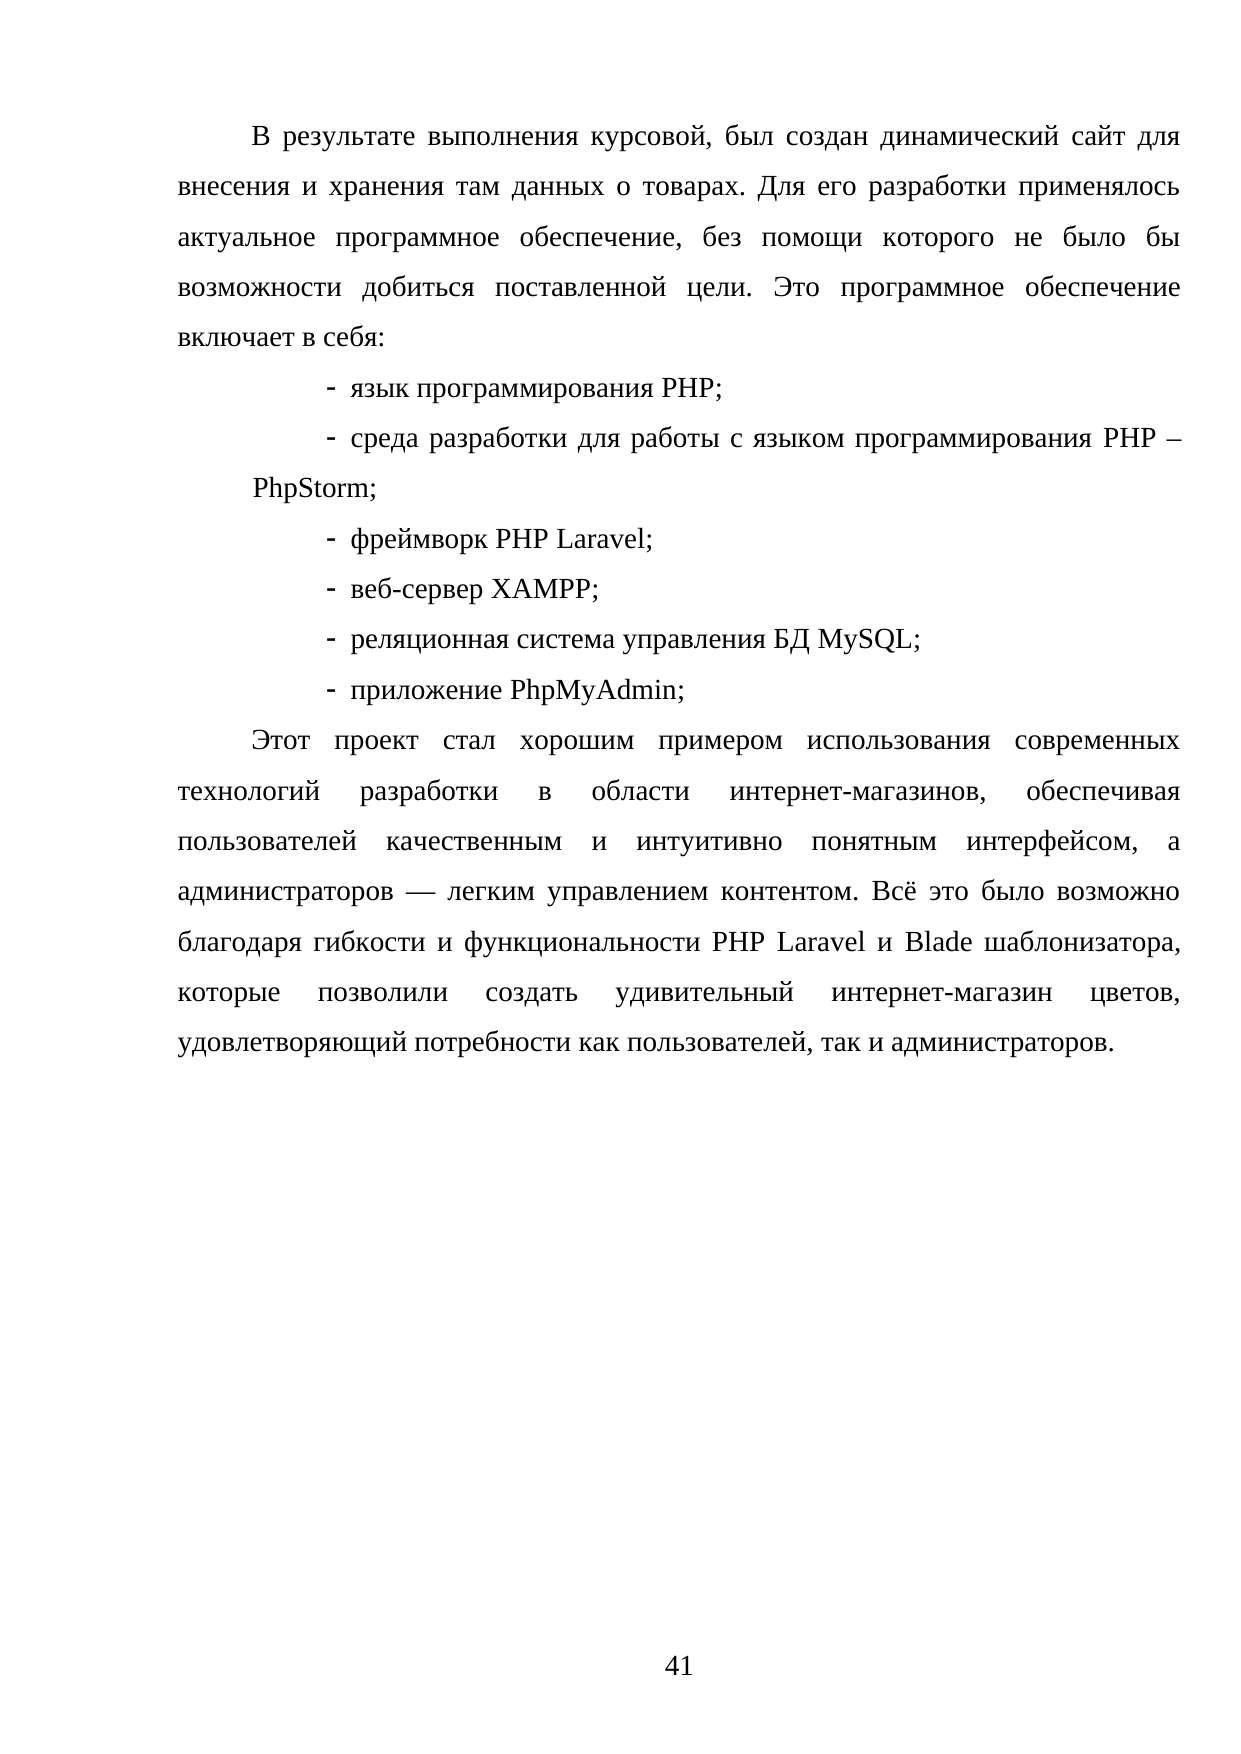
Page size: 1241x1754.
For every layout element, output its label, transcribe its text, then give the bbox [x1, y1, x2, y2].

list язык программирования PHP; [252, 370, 1181, 403]
text В результате выполнения курсовой, был создан динамический сайт для внесения и хранения там данных о товарах. Для его разработки применялось актуальное программное обеспечение, без помощи которого не было бы возможности добиться поставленной цели. Это программное обеспечение включает в себя: [177, 118, 1181, 353]
text Этот проект стал хорошим примером использования современных технологий разработки в области интернет-магазинов, обеспечивая пользователей качественным и интуитивно понятным интерфейсом, а администраторов — легким управлением контентом. Всё это было возможно благодаря гибкости и функциональности PHP Laravel и Blade шаблонизатора, которые позволили создать удивительный интернет-магазин цветов, удовлетворяющий потребности как пользователей, так и администраторов. [177, 722, 1181, 1058]
list среда разработки для работы с языком программирования PHP – PhpStorm; [252, 420, 1181, 504]
list приложение PhpMyAdmin; [252, 672, 1181, 706]
list реляционная система управления БД MySQL; [252, 622, 1181, 655]
list фреймворк PHP Laravel; [252, 521, 1181, 554]
list веб-сервер XAMPP; [252, 571, 1181, 605]
